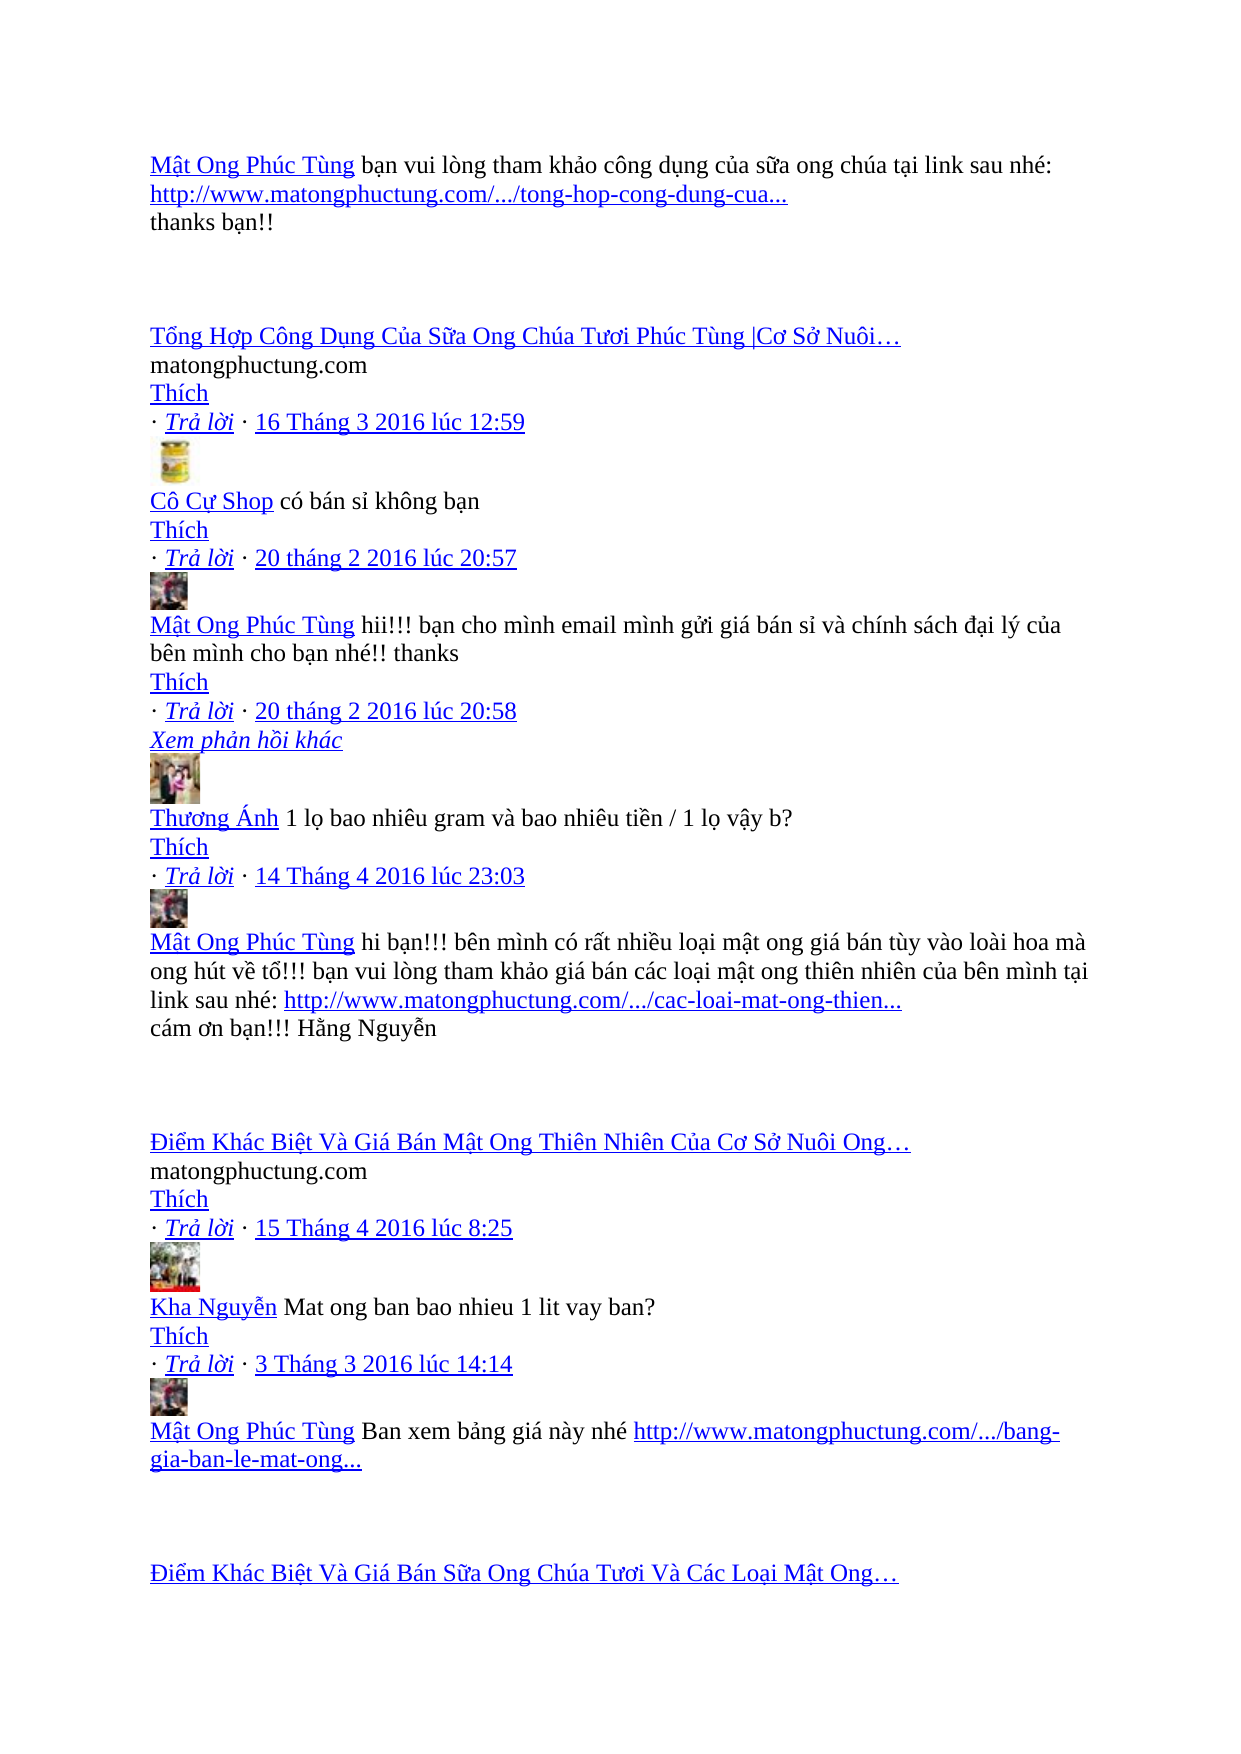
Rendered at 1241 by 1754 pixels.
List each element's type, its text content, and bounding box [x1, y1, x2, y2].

text Thích [150, 832, 1090, 861]
picture [150, 436, 200, 486]
text · Trả lời · 20 tháng 2 2016 lúc 20:58 [150, 696, 1090, 725]
picture [150, 1378, 188, 1416]
text · Trả lời · 20 tháng 2 2016 lúc 20:57 [150, 543, 1090, 572]
text matongphuctung.com [150, 350, 1090, 378]
text matongphuctung.com [150, 1156, 1090, 1184]
text · Trả lời · 14 Tháng 4 2016 lúc 23:03 [150, 861, 1090, 890]
text Xem phản hồi khác [150, 725, 1090, 753]
picture [150, 572, 188, 610]
text Điểm Khác Biệt Và Giá Bán Mật Ong Thiên Nhiên Của Cơ Sở Nuôi Ong… [150, 1127, 1090, 1156]
text · Trả lời · 16 Tháng 3 2016 lúc 12:59 [150, 407, 1090, 436]
text Mật Ong Phúc Tùng hii!!! bạn cho mình email mình gửi giá bán sỉ và chính sách đại lý của bên mình cho bạn nhé!! thanks [150, 610, 1090, 667]
picture [150, 1242, 200, 1292]
text Thích [150, 515, 1090, 543]
text Mật Ong Phúc Tùng Ban xem bảng giá này nhé http://www.matongphuctung.com/.../bang-gia-ban-le-mat-ong... [150, 1416, 1090, 1473]
text Mật Ong Phúc Tùng bạn vui lòng tham khảo công dụng của sữa ong chúa tại link sau nhé: http://www.matongphuctung.com/.../tong-hop-cong-dung-cua... thanks bạn!! [150, 150, 1090, 236]
text Thích [150, 1184, 1090, 1213]
text Cô Cự Shop có bán sỉ không bạn [150, 486, 1090, 515]
text Thích [150, 378, 1090, 407]
text · Trả lời · 3 Tháng 3 2016 lúc 14:14 [150, 1349, 1090, 1378]
text Thương Ánh 1 lọ bao nhiêu gram và bao nhiêu tiền / 1 lọ vậy b? [150, 803, 1090, 832]
text · Trả lời · 15 Tháng 4 2016 lúc 8:25 [150, 1213, 1090, 1242]
picture [150, 753, 200, 804]
text Kha Nguyễn Mat ong ban bao nhieu 1 lit vay ban? [150, 1292, 1090, 1321]
text Mật Ong Phúc Tùng hi bạn!!! bên mình có rất nhiều loại mật ong giá bán tùy vào loài hoa mà ong hút về tổ!!! bạn vui lòng tham khảo giá bán các loại mật ong thiên nhiên của bên mình tại link sau nhé: http://www.matongphuctung.com/.../cac-loai-mat-ong-thien... cám ơn bạn!!! Hằng Nguyễn [150, 927, 1090, 1042]
picture [150, 889, 188, 928]
text Thích [150, 1321, 1090, 1349]
text Điểm Khác Biệt Và Giá Bán Sữa Ong Chúa Tươi Và Các Loại Mật Ong… [150, 1558, 1090, 1587]
text Tổng Hợp Công Dụng Của Sữa Ong Chúa Tươi Phúc Tùng |Cơ Sở Nuôi… [150, 321, 1090, 350]
text Thích [150, 667, 1090, 696]
